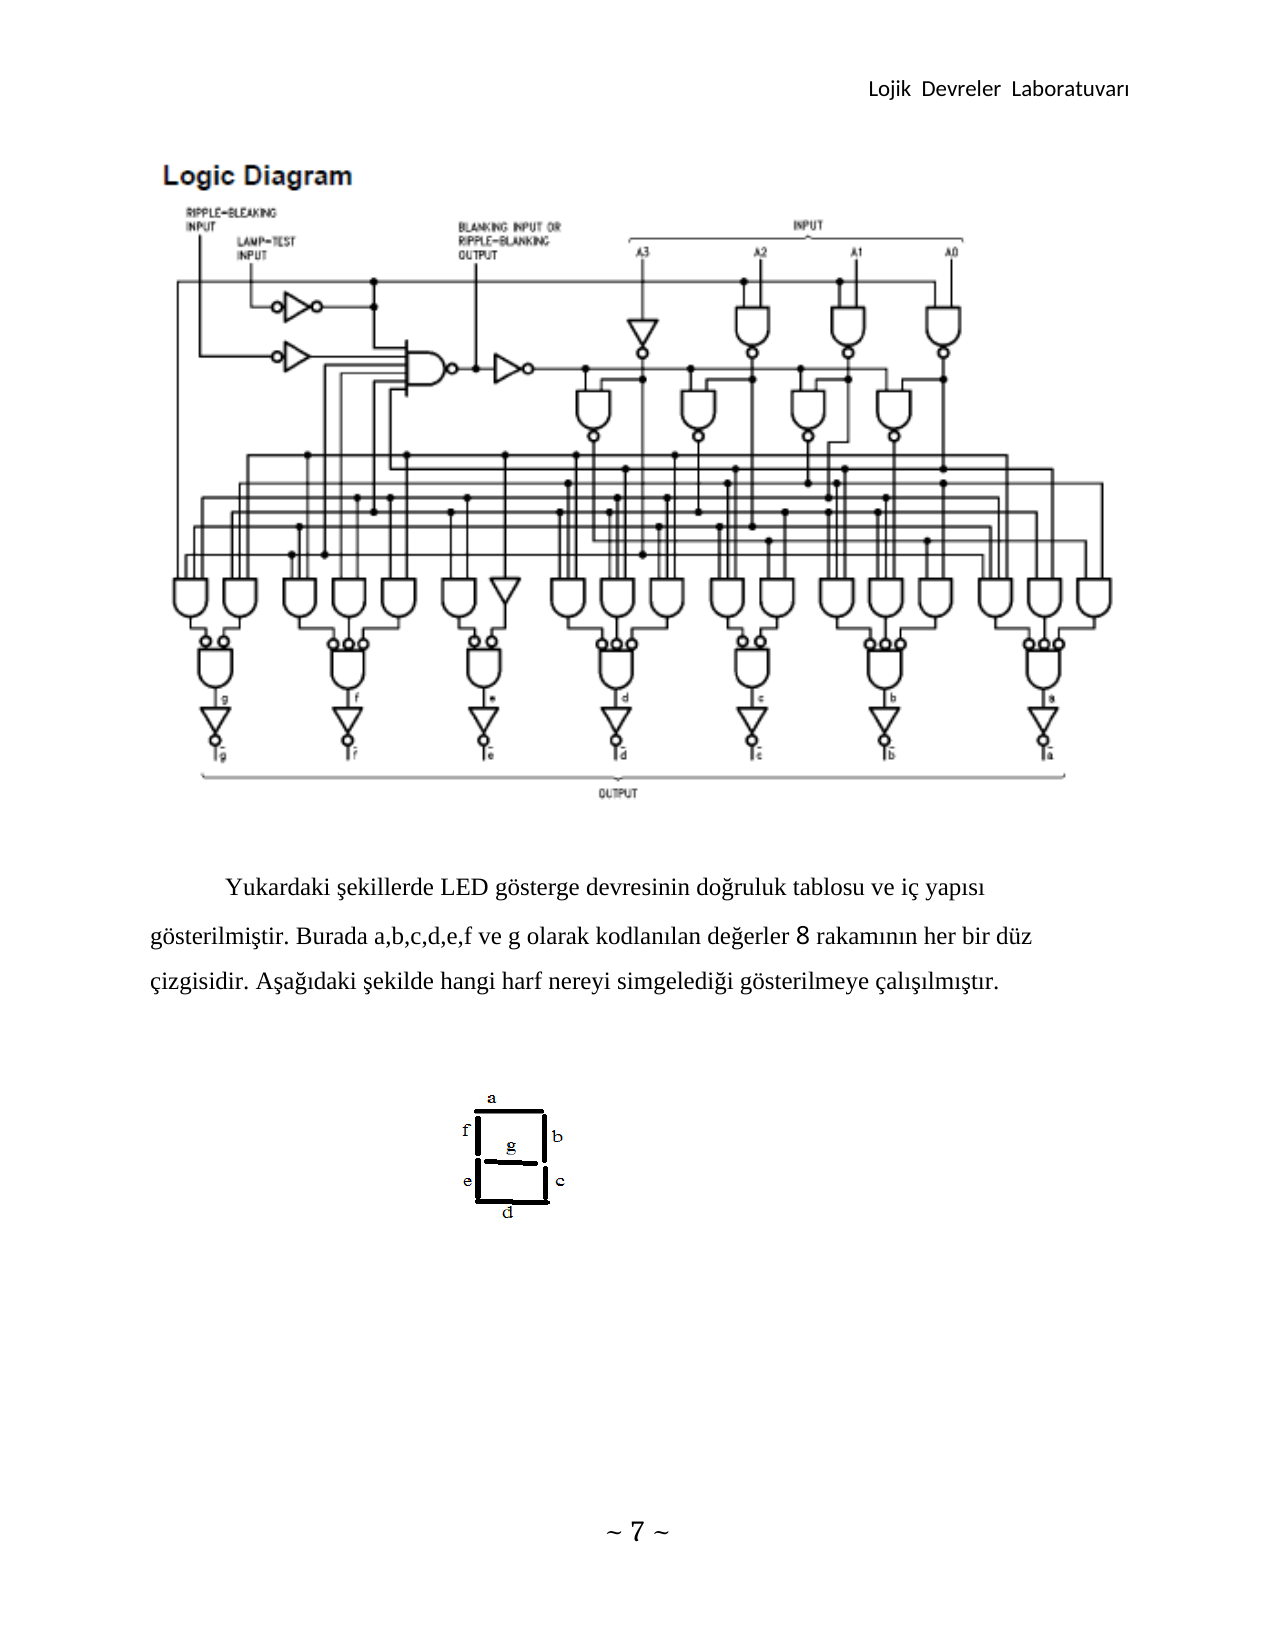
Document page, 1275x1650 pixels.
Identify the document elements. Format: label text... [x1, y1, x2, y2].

text Yukardaki şekillerde LED gösterge devresinin doğruluk tablosu ve iç yapısı gösterilmiştir. Burada a,b,c,d,e,f ve g olarak kodlanılan değerler 8 rakamının her bir düz çizgisidir. Aşağıdaki şekilde hangi harf nereyi simgelediği gösterilmeye çalışılmıştır. [150, 872, 1125, 995]
picture [150, 150, 1133, 838]
picture [150, 1030, 1060, 1459]
